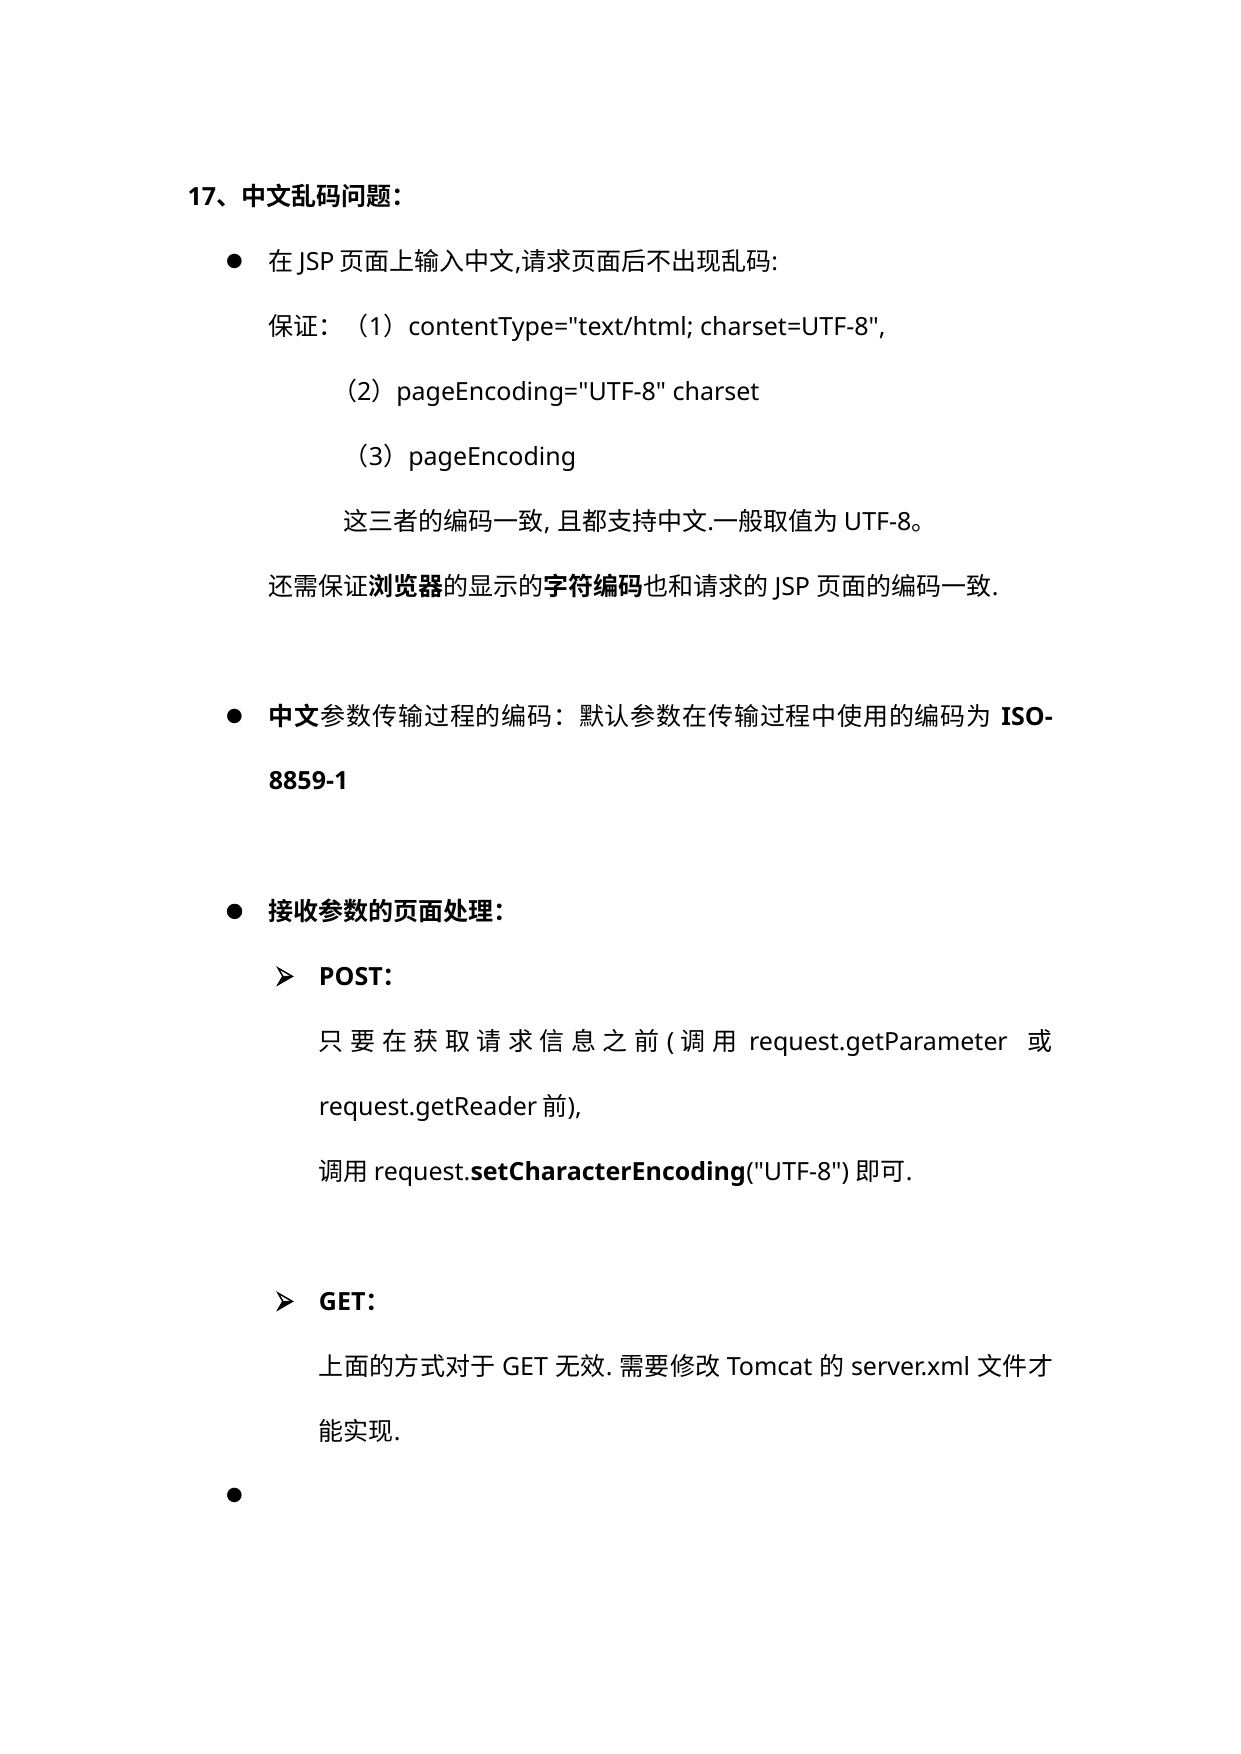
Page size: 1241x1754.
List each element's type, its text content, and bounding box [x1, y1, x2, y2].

list 中文乱码问题： [187, 162, 1053, 227]
list （3）pageEncoding [269, 422, 1053, 487]
list 这三者的编码一致, 且都支持中文.一般取值为UTF-8。 [269, 487, 1053, 552]
list 在JSP页面上输入中文,请求页面后不出现乱码: [225, 227, 1053, 292]
list （2）pageEncoding="UTF-8" charset [269, 357, 1053, 422]
list GET： [275, 1267, 1053, 1332]
list 中文参数传输过程的编码：默认参数在传输过程中使用的编码为 ISO-8859-1 [225, 682, 1053, 812]
list 接收参数的页面处理： [225, 877, 1053, 942]
list 只要在获取请求信息之前(调用request.getParameter 或 request.getReader前), [319, 1007, 1053, 1137]
list 保证：（1）contentType="text/html; charset=UTF-8", [269, 292, 1053, 357]
list 上面的方式对于 GET 无效. 需要修改 Tomcat 的 server.xml 文件才能实现. [319, 1332, 1053, 1462]
list POST： [275, 942, 1053, 1007]
list 调用request.setCharacterEncoding("UTF-8") 即可. [319, 1137, 1053, 1202]
list 还需保证浏览器的显示的字符编码也和请求的 JSP 页面的编码一致. [269, 552, 1053, 617]
